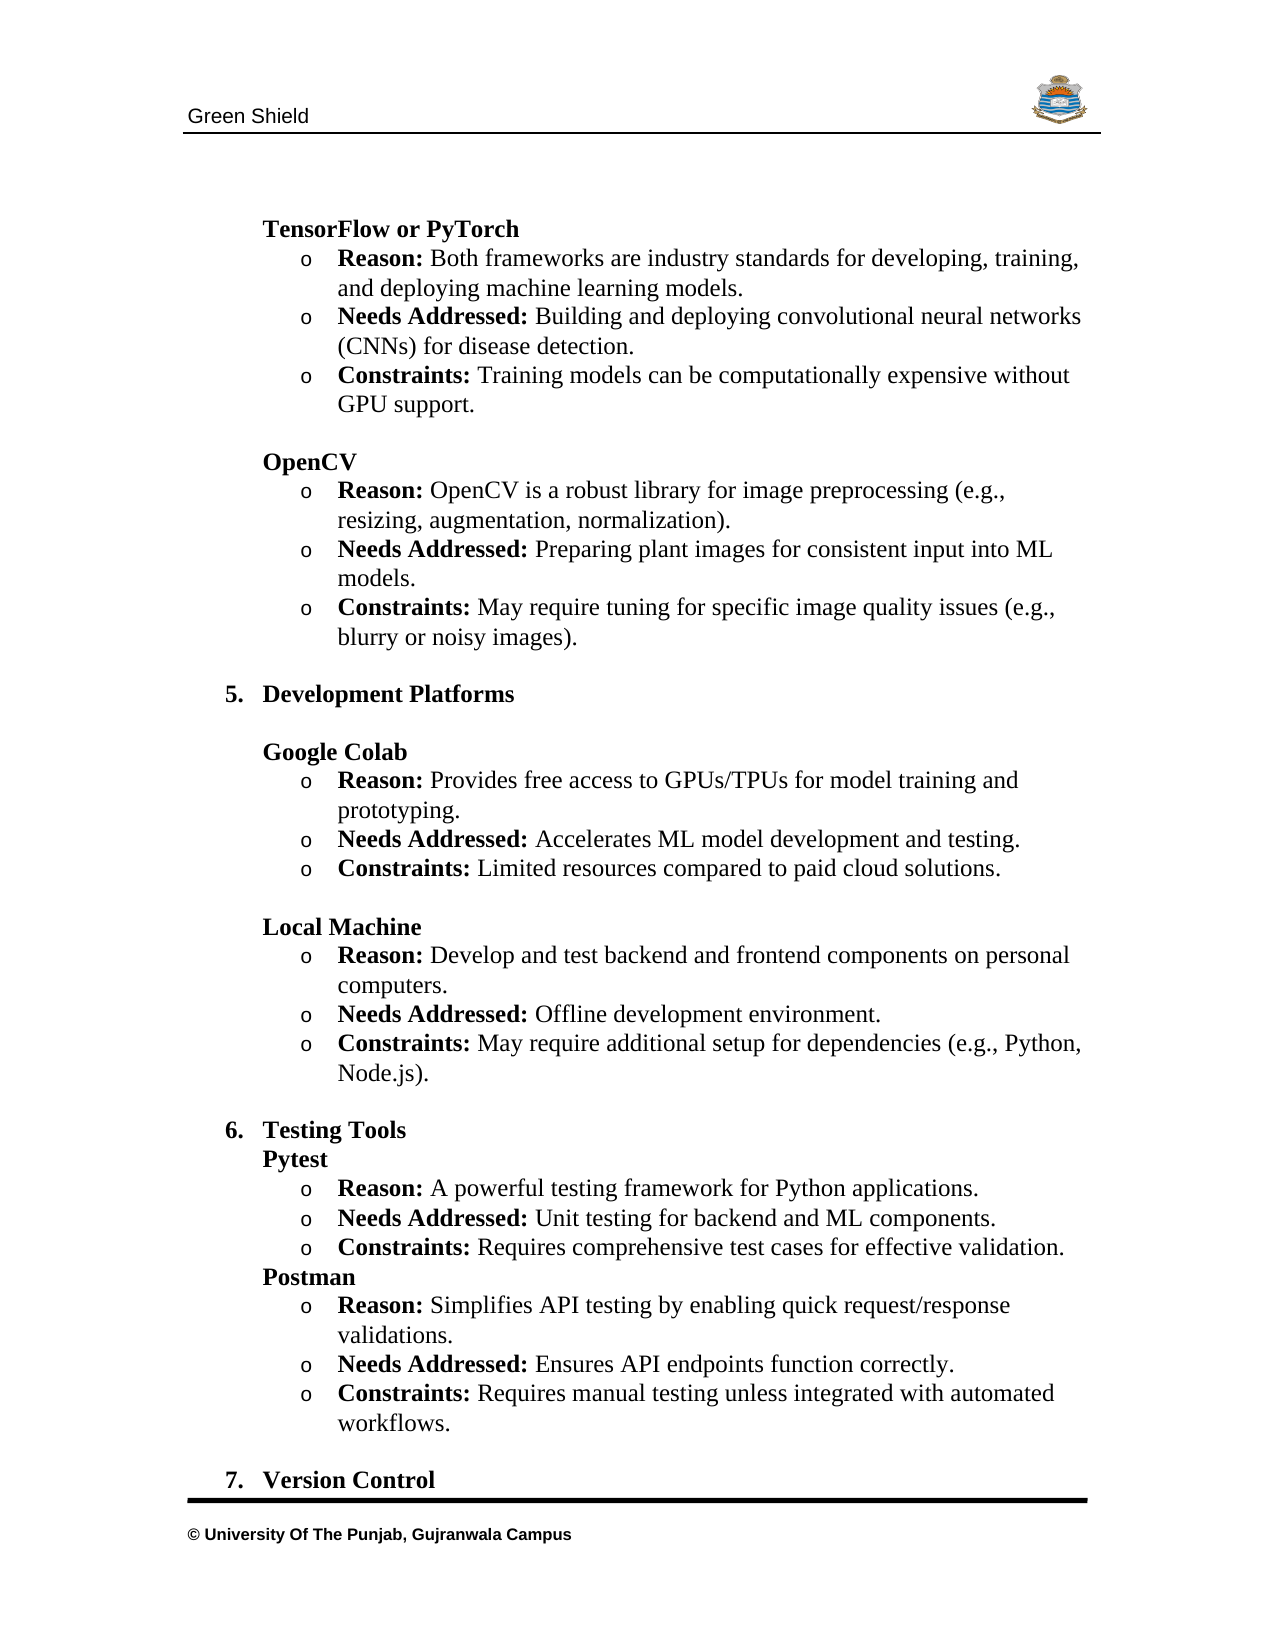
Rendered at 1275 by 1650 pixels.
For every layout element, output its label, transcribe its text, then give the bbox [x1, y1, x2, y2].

list Reason: OpenCV is a robust library for image preprocessing (e.g., resizing, augmentation, normalization). [300, 476, 1087, 534]
list Constraints: Limited resources compared to paid cloud solutions. [300, 853, 1087, 883]
text OpenCV [262, 447, 1087, 476]
list Needs Addressed: Offline development environment. [300, 999, 1087, 1028]
list Constraints: May require additional setup for dependencies (e.g., Python, Node.js). [300, 1028, 1087, 1087]
list Needs Addressed: Building and deploying convolutional neural networks (CNNs) for disease detection. [300, 301, 1087, 360]
list Reason: Both frameworks are industry standards for developing, training, and deploying machine learning models. [300, 243, 1087, 301]
list Reason: Simplifies API testing by enabling quick request/response validations. [300, 1291, 1087, 1349]
list Testing Tools [225, 1116, 1087, 1144]
list Development Platforms [225, 679, 1087, 708]
list Needs Addressed: Preparing plant images for consistent input into ML models. [300, 534, 1087, 592]
picture [1031, 75, 1088, 124]
list Reason: A powerful testing framework for Python applications. [300, 1173, 1087, 1203]
list Needs Addressed: Accelerates ML model development and testing. [300, 824, 1087, 853]
list Needs Addressed: Ensures API endpoints function correctly. [300, 1349, 1087, 1378]
text Pytest [262, 1144, 1087, 1173]
list Needs Addressed: Unit testing for backend and ML components. [300, 1203, 1087, 1232]
list Version Control [225, 1466, 1087, 1494]
list Constraints: Training models can be computationally expensive without GPU support. [300, 360, 1087, 418]
text Local Machine [262, 912, 1087, 941]
list Constraints: Requires manual testing unless integrated with automated workflows. [300, 1378, 1087, 1437]
list Constraints: Requires comprehensive test cases for effective validation. [300, 1232, 1087, 1262]
text TensorFlow or PyTorch [262, 214, 1087, 243]
text Google Colab [262, 737, 1087, 766]
text Postman [262, 1262, 1087, 1291]
list Constraints: May require tuning for specific image quality issues (e.g., blurry or noisy images). [300, 592, 1087, 651]
list Reason: Develop and test backend and frontend components on personal computers. [300, 941, 1087, 999]
list Reason: Provides free access to GPUs/TPUs for model training and prototyping. [300, 766, 1087, 824]
